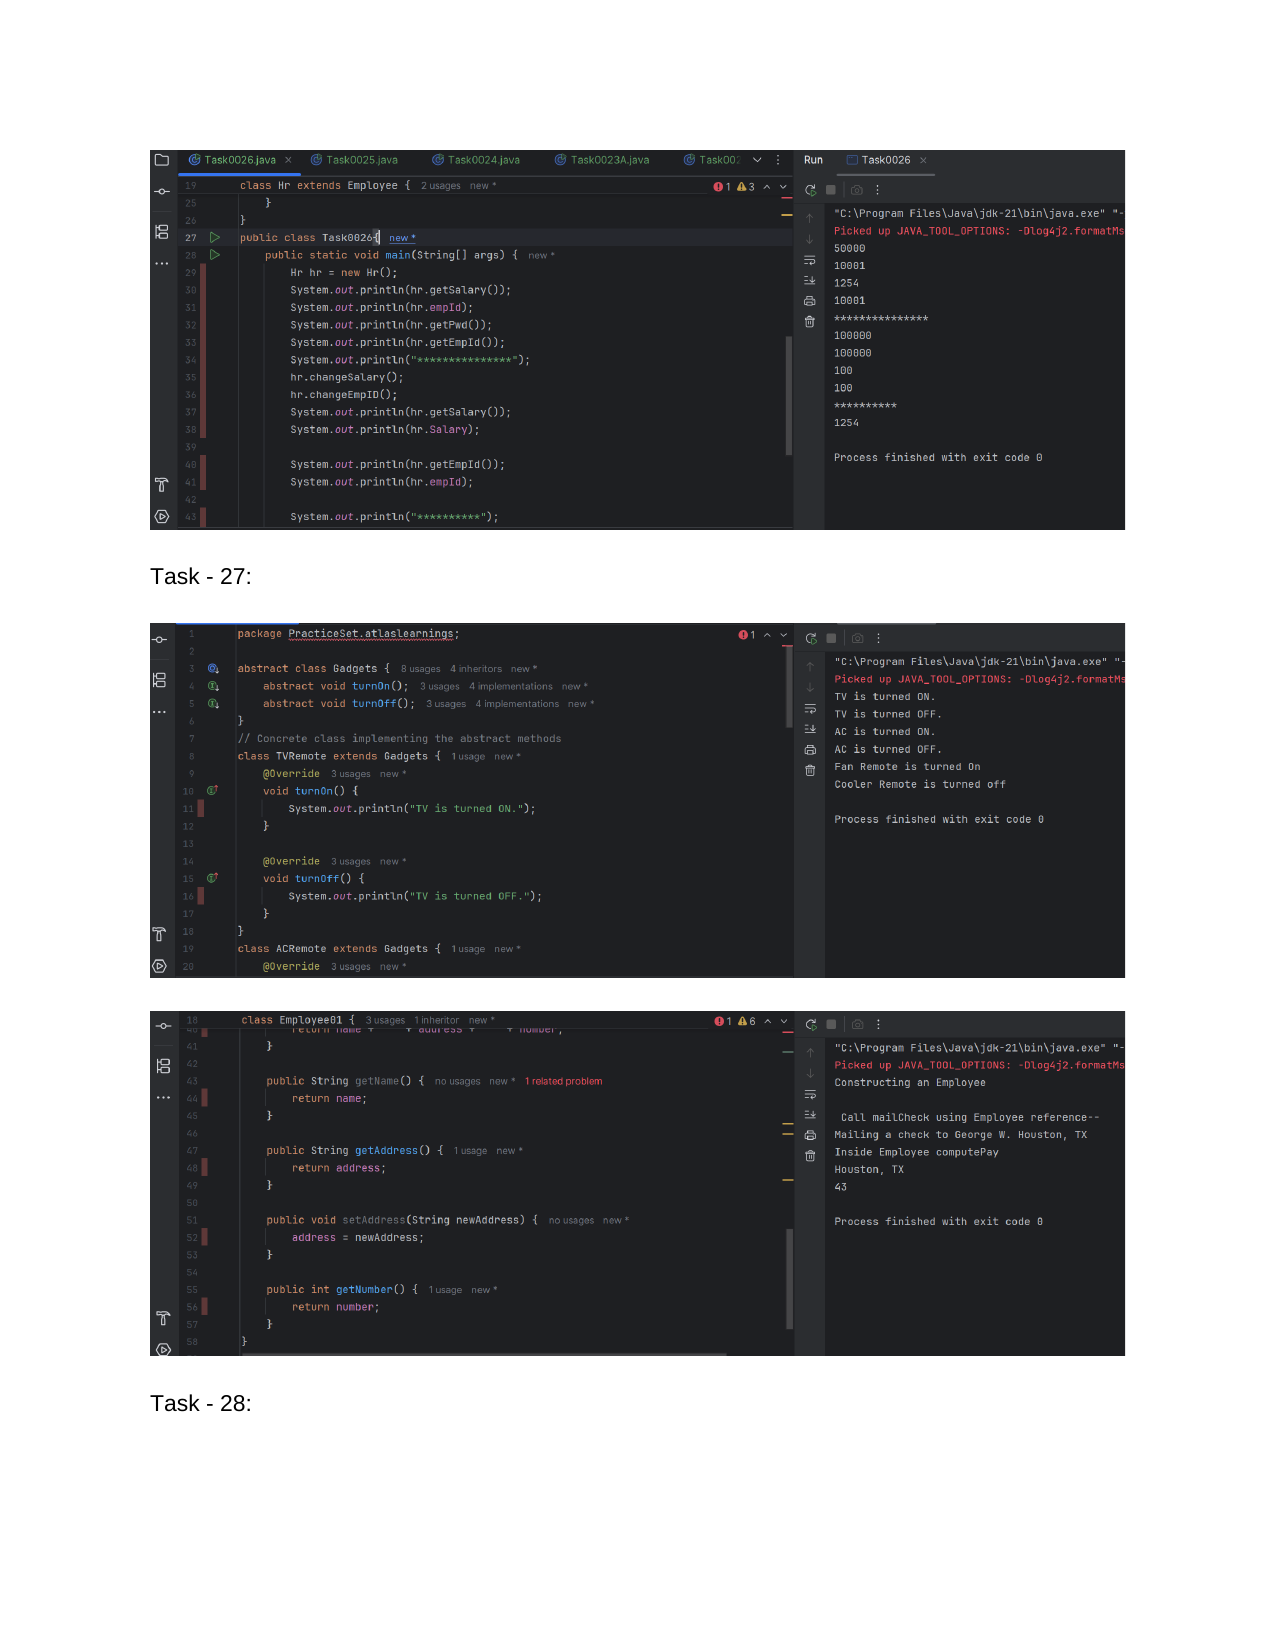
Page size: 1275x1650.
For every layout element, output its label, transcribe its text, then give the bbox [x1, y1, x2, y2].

text Task - 28: [150, 1390, 1125, 1416]
picture [150, 623, 1125, 978]
picture [150, 1011, 1125, 1356]
picture [150, 150, 1125, 530]
text Task - 27: [150, 563, 1125, 589]
